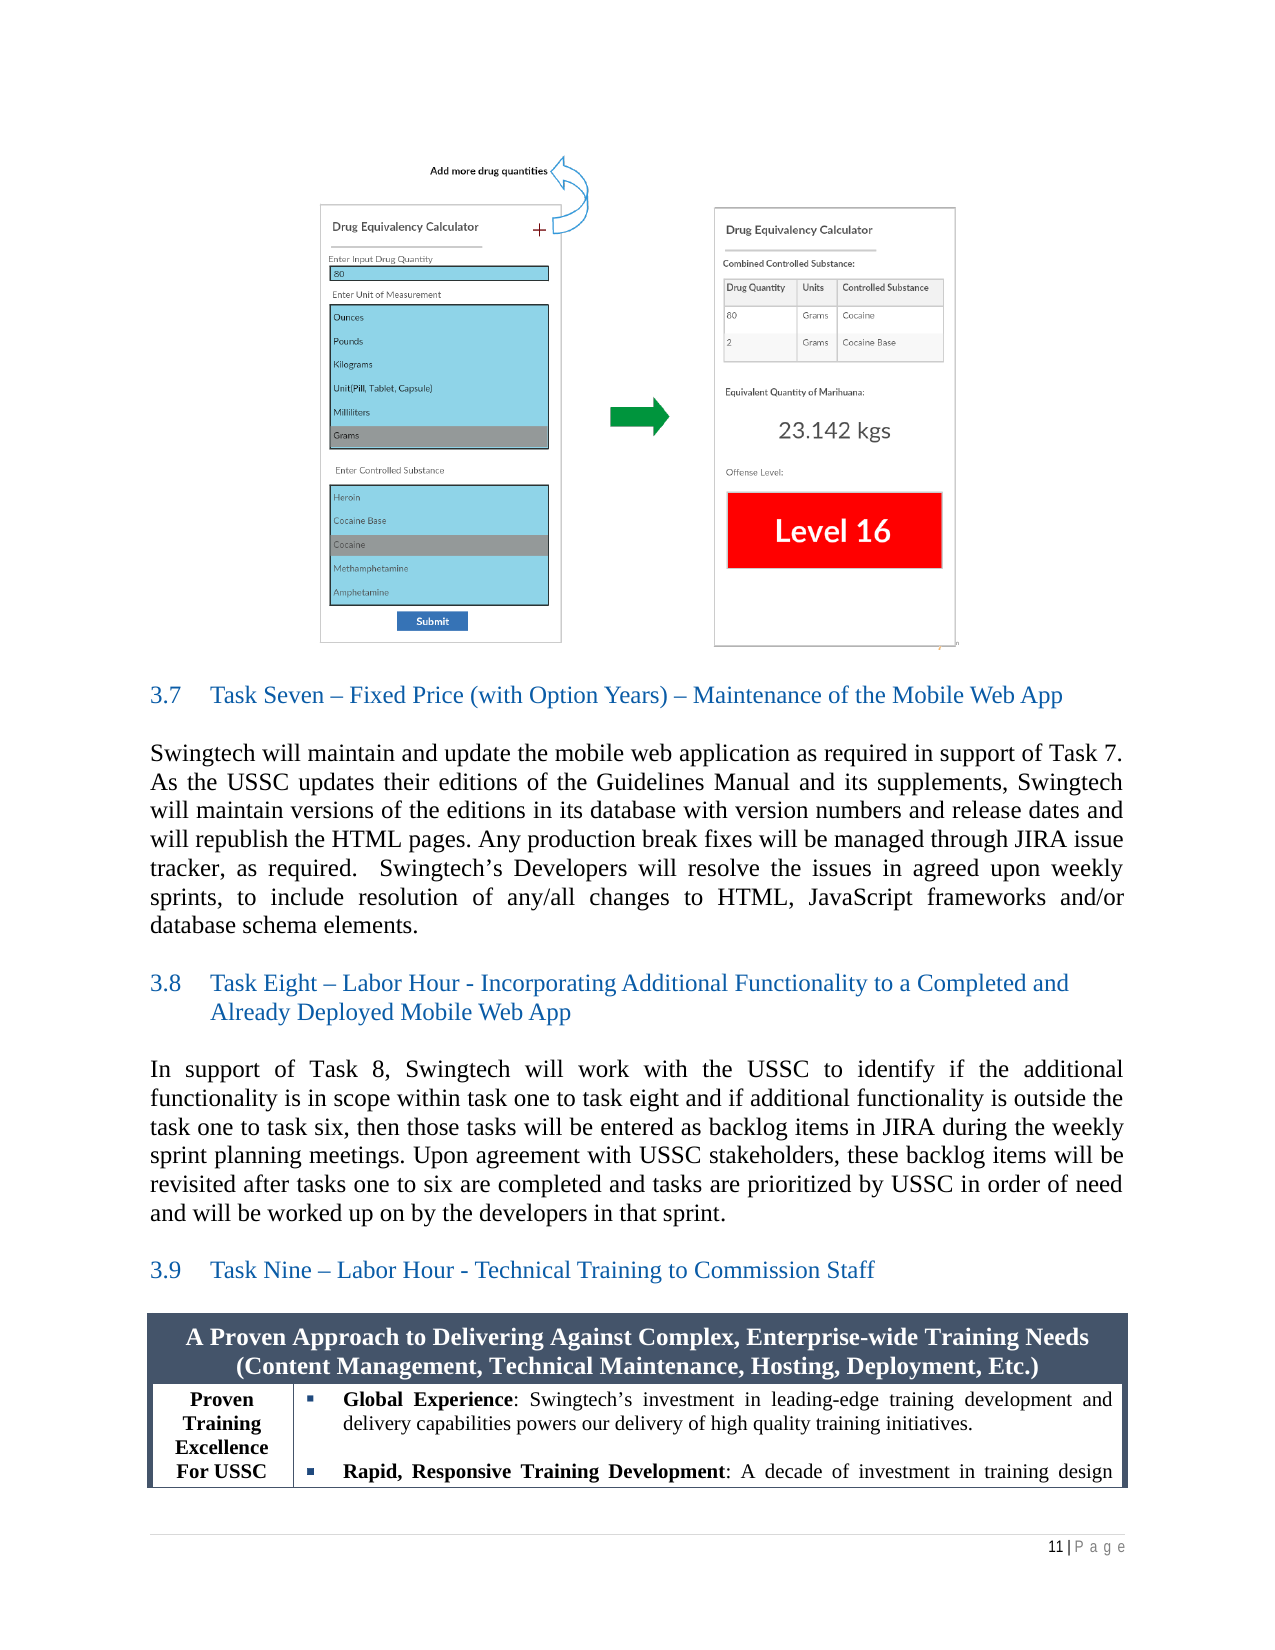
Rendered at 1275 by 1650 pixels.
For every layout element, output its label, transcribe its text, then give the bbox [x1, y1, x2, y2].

subtitle Task Eight – Labor Hour - Incorporating Additional Functionality to a Completed and Already Deployed Mobile Web App [150, 968, 1125, 1025]
picture [313, 150, 962, 652]
subtitle Task Seven – Fixed Price (with Option Years) – Maintenance of the Mobile Web App [150, 680, 1125, 709]
text Swingtech will maintain and update the mobile web application as required in support of Task 7. As the USSC updates their editions of the Guidelines Manual and its supplements, Swingtech will maintain versions of the editions in its database with version numbers and release dates and will republish the HTML pages. Any production break fixes will be managed through JIRA issue tracker, as required. Swingtech’s Developers will resolve the issues in agreed upon weekly sprints, to include resolution of any/all changes to HTML, JavaScript frameworks and/or database schema elements. [150, 738, 1125, 939]
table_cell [153, 1384, 293, 1486]
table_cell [294, 1384, 1122, 1486]
subtitle Task Nine – Labor Hour - Technical Training to Commission Staff [150, 1255, 1125, 1284]
table_header A Proven Approach to Delivering Against Complex, Enterprise-wide Training Needs (Content Management, Technical Maintenance, Hosting, Deployment, Etc.) [153, 1319, 1122, 1383]
text In support of Task 8, Swingtech will work with the USSC to identify if the additional functionality is in scope within task one to task eight and if additional functionality is outside the task one to task six, then those tasks will be entered as backlog items in JIRA during the weekly sprint planning meetings. Upon agreement with USSC stakeholders, these backlog items will be revisited after tasks one to six are completed and tasks are prioritized by USSC in order of need and will be worked up on by the developers in that sprint. [150, 1054, 1125, 1227]
